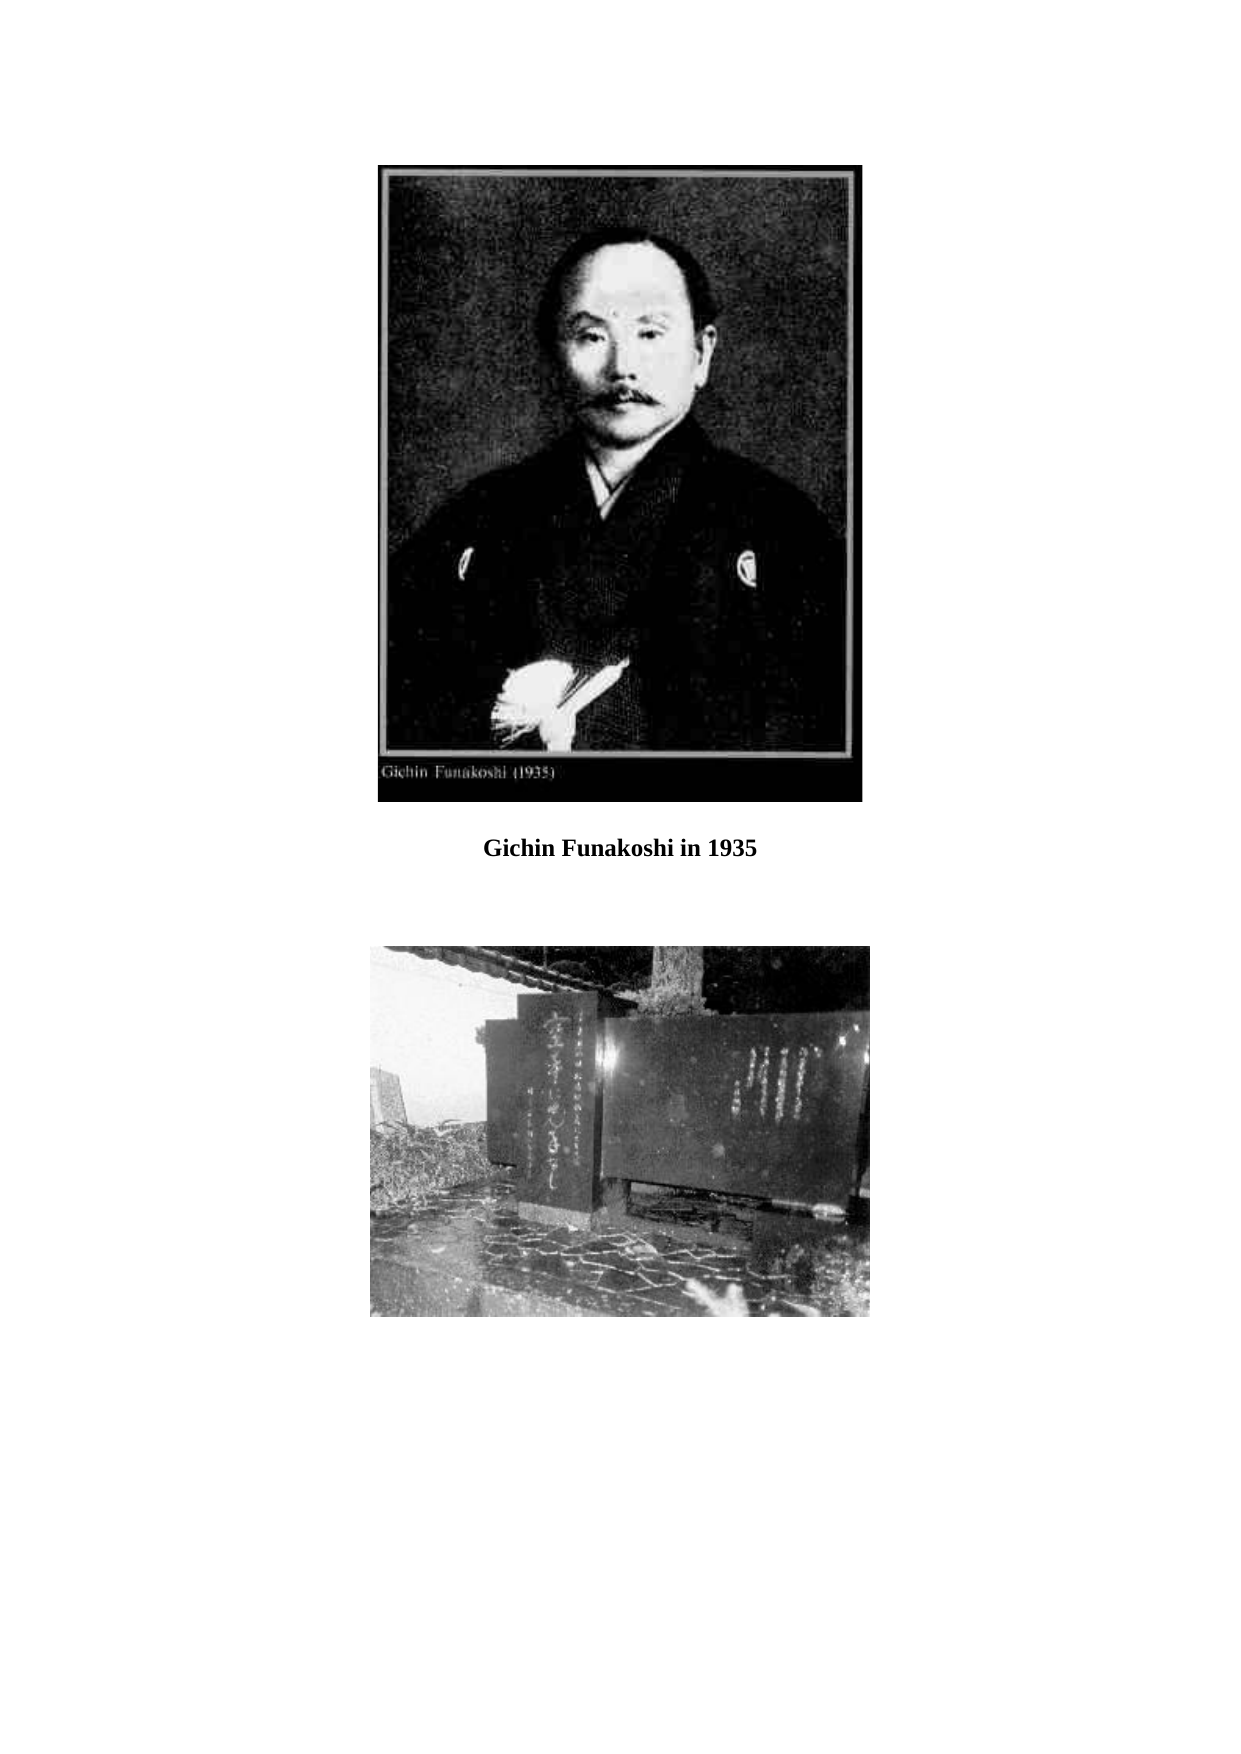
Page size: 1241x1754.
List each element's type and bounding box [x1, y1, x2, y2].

table_header [144, 150, 1097, 1332]
picture [377, 165, 863, 802]
picture [370, 946, 870, 1317]
